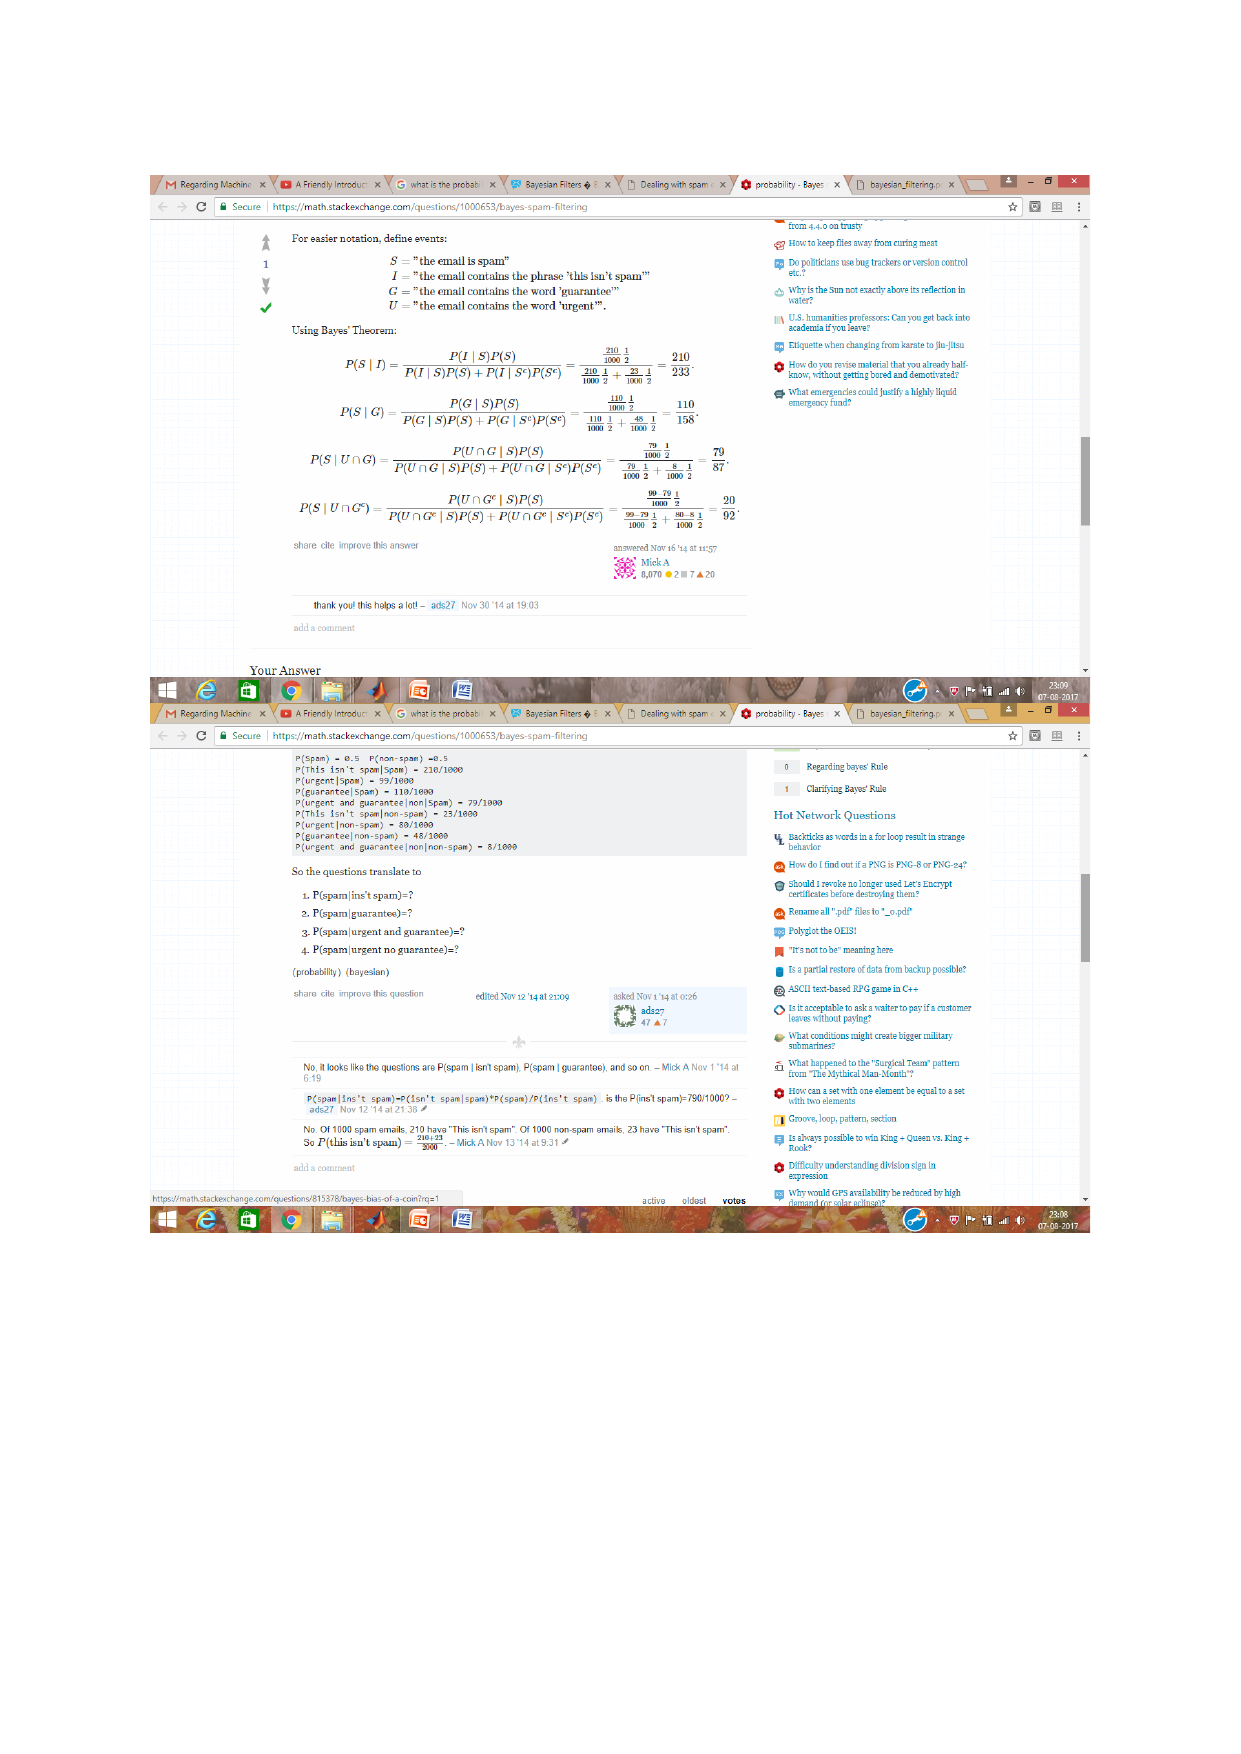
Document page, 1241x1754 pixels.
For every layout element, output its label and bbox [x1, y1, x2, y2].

picture [150, 175, 1091, 1233]
